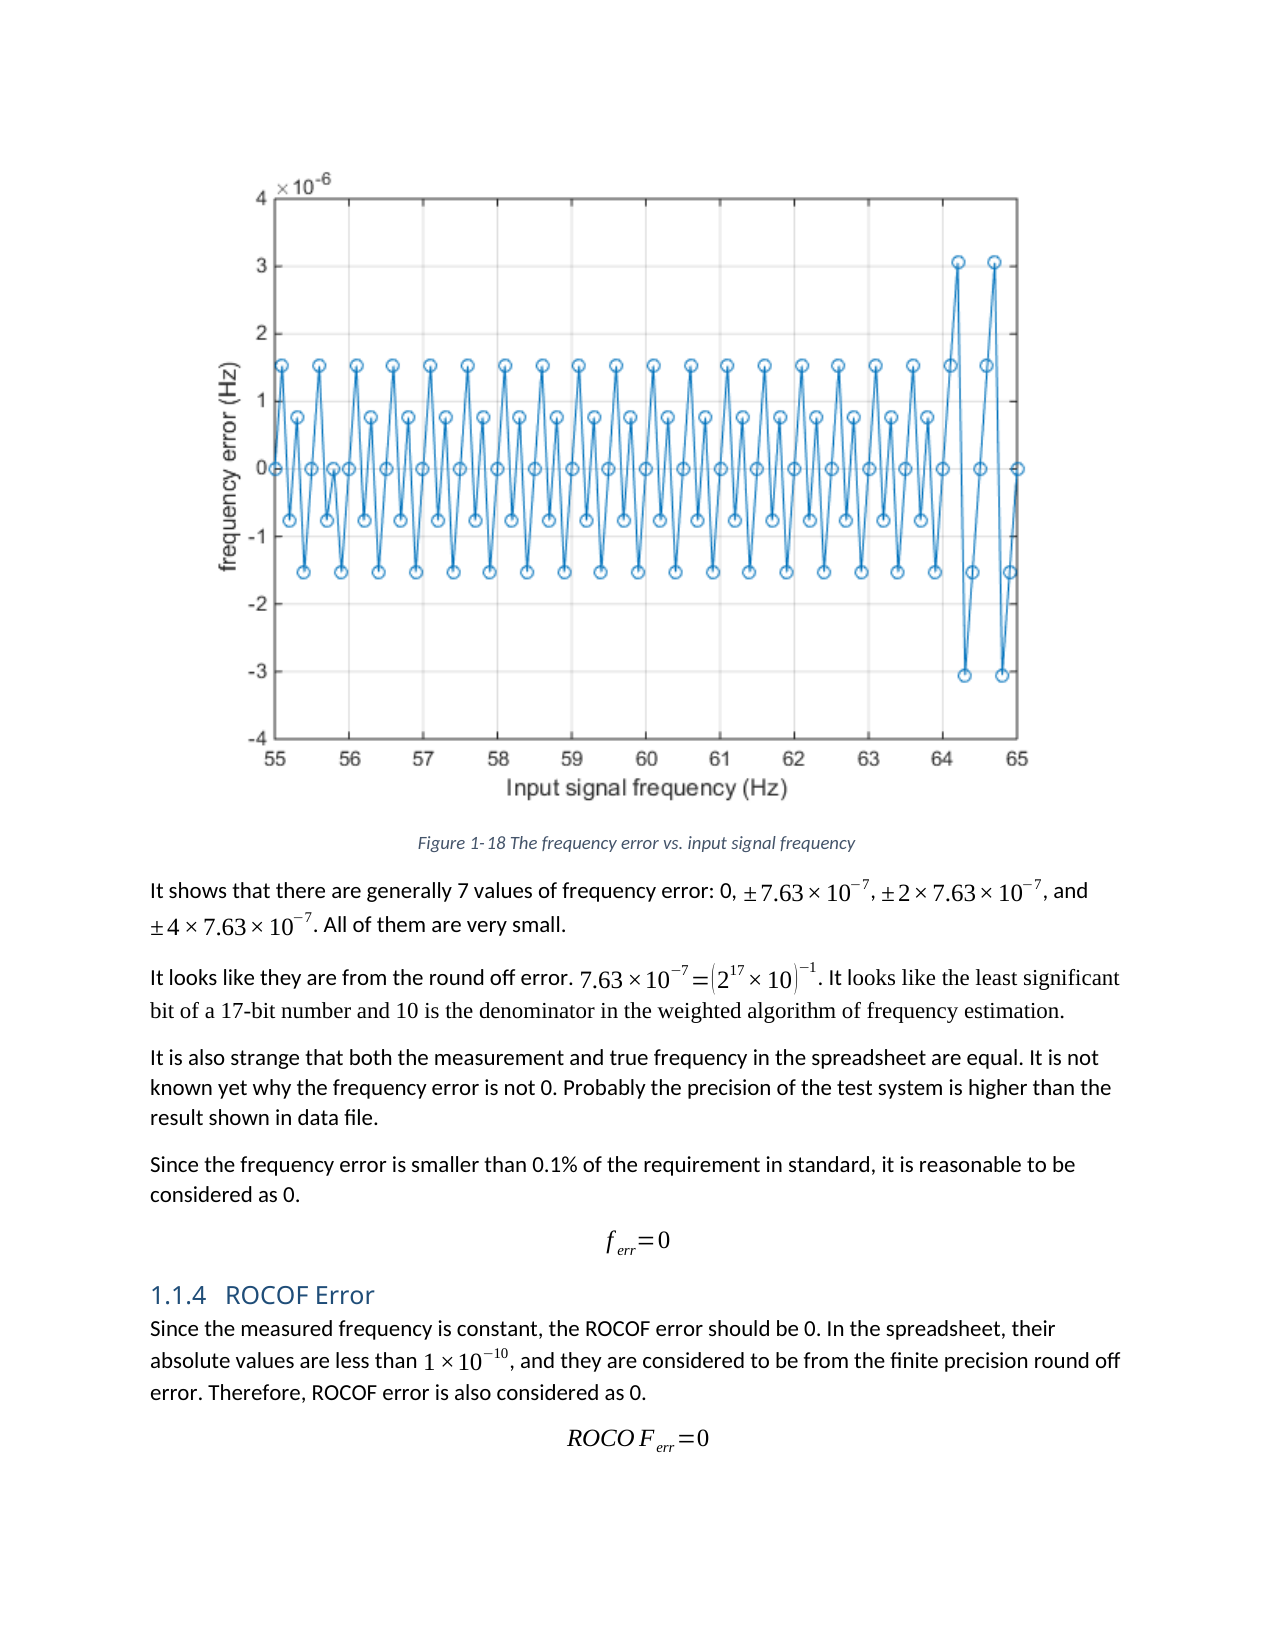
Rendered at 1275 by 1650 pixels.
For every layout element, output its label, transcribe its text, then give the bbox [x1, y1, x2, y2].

text It is also strange that both the measurement and true frequency in the spreadsheet are equal. It is not known yet why the frequency error is not 0. Probably the precision of the test system is higher than the result shown in data file. [150, 1043, 1125, 1131]
text Since the measured frequency is constant, the ROCOF error should be 0. In the spreadsheet, their absolute values are less than , and they are considered to be from the finite precision round off error. Therefore, ROCOF error is also considered as 0. [150, 1314, 1125, 1406]
text It looks like they are from the round off error. . It looks like the least significant bit of a 17-bit number and 10 is the denominator in the weighted algorithm of frequency estimation. [150, 958, 1125, 1024]
picture [150, 150, 1108, 813]
text It shows that there are generally 7 values of frequency error: 0, , , and . All of them are very small. [150, 875, 1125, 939]
text Since the frequency error is smaller than 0.1% of the requirement in standard, it is reasonable to be considered as 0. [150, 1150, 1125, 1208]
subtitle ROCOF Error [150, 1277, 1125, 1311]
